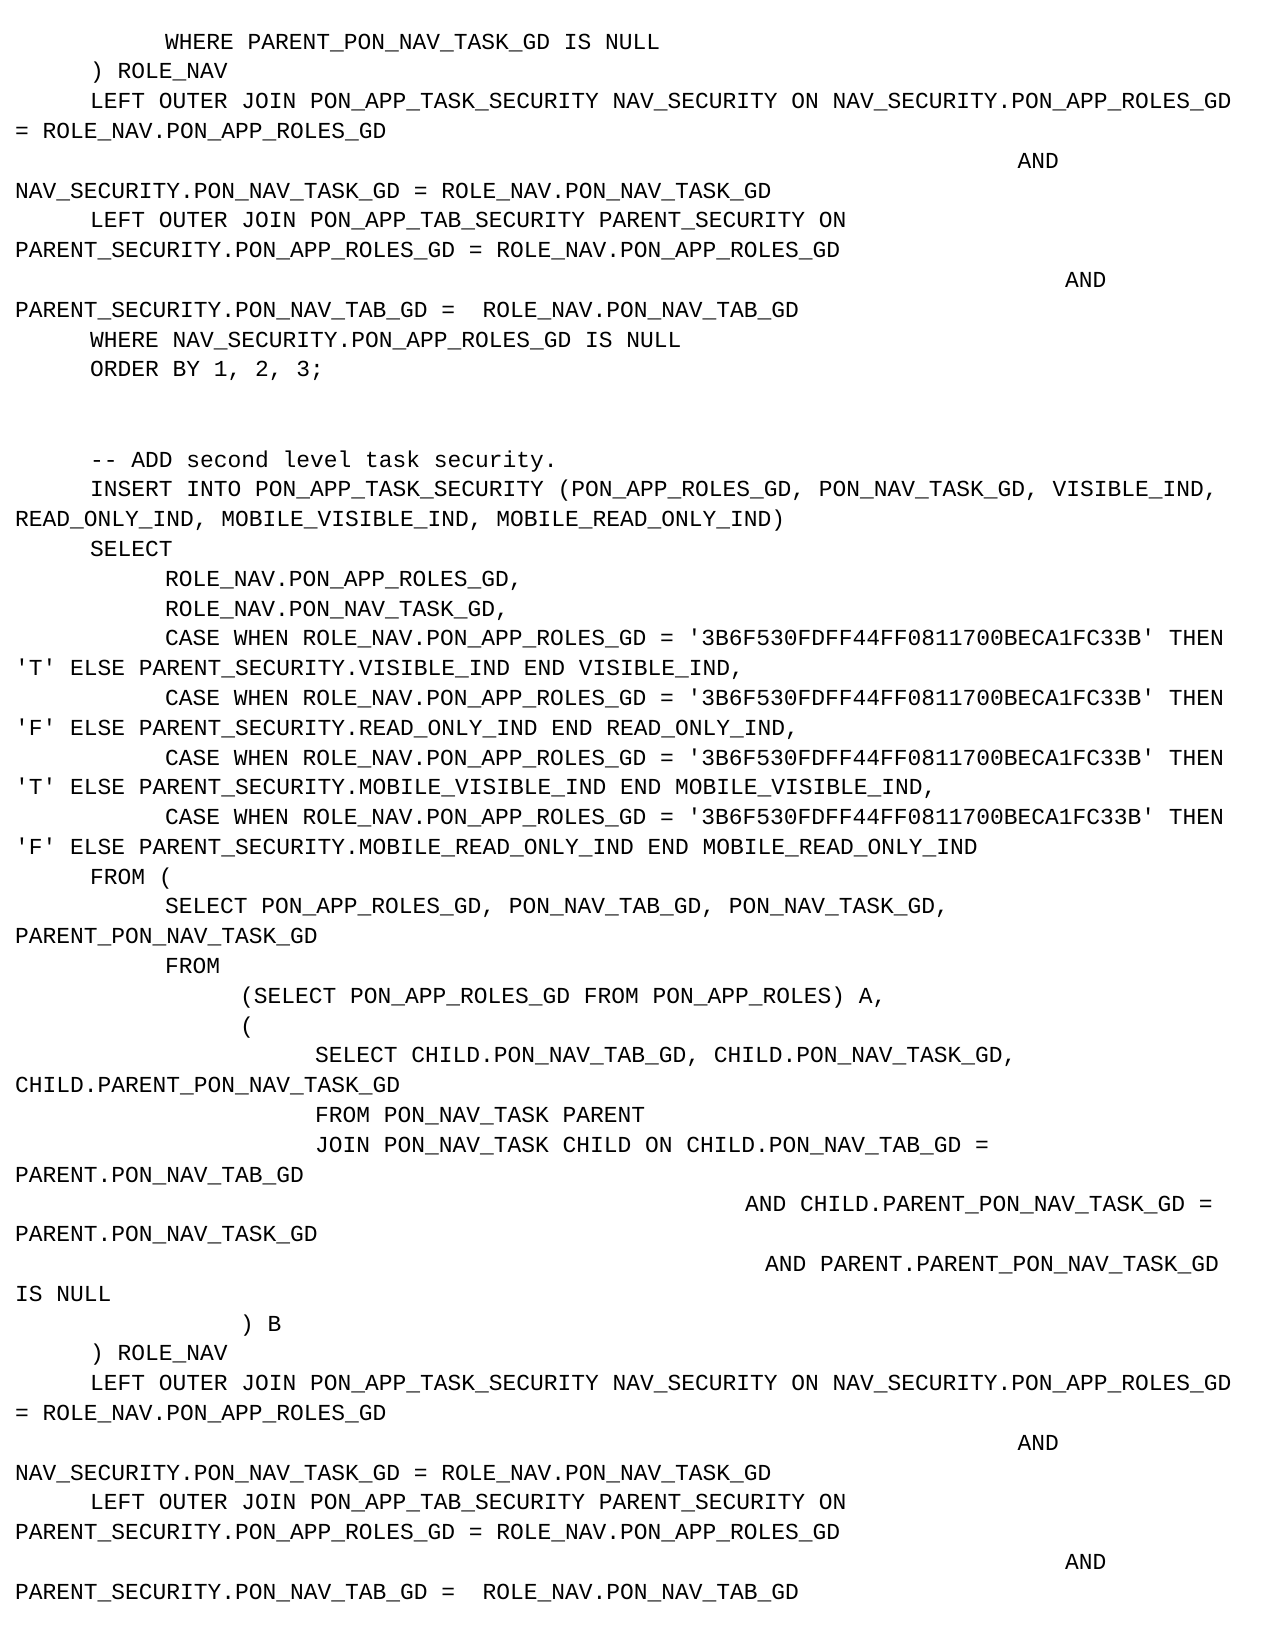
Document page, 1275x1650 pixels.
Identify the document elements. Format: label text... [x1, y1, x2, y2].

text CASE WHEN ROLE_NAV.PON_APP_ROLES_GD = '3B6F530FDFF44FF0811700BECA1FC33B' THEN 'F' ELSE PARENT_SECURITY.READ_ONLY_IND END READ_ONLY_IND, [15, 686, 1245, 742]
text ROLE_NAV.PON_APP_ROLES_GD, [15, 567, 1245, 593]
text AND NAV_SECURITY.PON_NAV_TASK_GD = ROLE_NAV.PON_NAV_TASK_GD [15, 149, 1245, 205]
text SELECT [15, 537, 1245, 563]
text CASE WHEN ROLE_NAV.PON_APP_ROLES_GD = '3B6F530FDFF44FF0811700BECA1FC33B' THEN 'F' ELSE PARENT_SECURITY.MOBILE_READ_ONLY_IND END MOBILE_READ_ONLY_IND [15, 805, 1245, 861]
text LEFT OUTER JOIN PON_APP_TASK_SECURITY NAV_SECURITY ON NAV_SECURITY.PON_APP_ROLES_GD = ROLE_NAV.PON_APP_ROLES_GD [15, 89, 1245, 145]
text FROM ( [15, 865, 1245, 891]
text ( [15, 1014, 1245, 1040]
text ) ROLE_NAV [15, 60, 1245, 86]
text INSERT INTO PON_APP_TASK_SECURITY (PON_APP_ROLES_GD, PON_NAV_TASK_GD, VISIBLE_IND, READ_ONLY_IND, MOBILE_VISIBLE_IND, MOBILE_READ_ONLY_IND) [15, 478, 1245, 533]
text ) B [15, 1312, 1245, 1338]
text CASE WHEN ROLE_NAV.PON_APP_ROLES_GD = '3B6F530FDFF44FF0811700BECA1FC33B' THEN 'T' ELSE PARENT_SECURITY.VISIBLE_IND END VISIBLE_IND, [15, 627, 1245, 682]
text SELECT PON_APP_ROLES_GD, PON_NAV_TAB_GD, PON_NAV_TASK_GD, PARENT_PON_NAV_TASK_GD [15, 895, 1245, 951]
text AND PARENT_SECURITY.PON_NAV_TAB_GD = ROLE_NAV.PON_NAV_TAB_GD [15, 1550, 1245, 1606]
text AND PARENT_SECURITY.PON_NAV_TAB_GD = ROLE_NAV.PON_NAV_TAB_GD [15, 268, 1245, 324]
text JOIN PON_NAV_TASK CHILD ON CHILD.PON_NAV_TAB_GD = PARENT.PON_NAV_TAB_GD [15, 1133, 1245, 1189]
text AND CHILD.PARENT_PON_NAV_TASK_GD = PARENT.PON_NAV_TASK_GD [15, 1193, 1245, 1248]
text ORDER BY 1, 2, 3; [15, 358, 1245, 384]
text AND PARENT.PARENT_PON_NAV_TASK_GD IS NULL [15, 1252, 1245, 1308]
text FROM PON_NAV_TASK PARENT [15, 1103, 1245, 1129]
text AND NAV_SECURITY.PON_NAV_TASK_GD = ROLE_NAV.PON_NAV_TASK_GD [15, 1431, 1245, 1487]
text LEFT OUTER JOIN PON_APP_TASK_SECURITY NAV_SECURITY ON NAV_SECURITY.PON_APP_ROLES_GD = ROLE_NAV.PON_APP_ROLES_GD [15, 1371, 1245, 1427]
text LEFT OUTER JOIN PON_APP_TAB_SECURITY PARENT_SECURITY ON PARENT_SECURITY.PON_APP_ROLES_GD = ROLE_NAV.PON_APP_ROLES_GD [15, 1491, 1245, 1546]
text -- ADD second level task security. [15, 448, 1245, 474]
text SELECT CHILD.PON_NAV_TAB_GD, CHILD.PON_NAV_TASK_GD, CHILD.PARENT_PON_NAV_TASK_GD [15, 1044, 1245, 1099]
text LEFT OUTER JOIN PON_APP_TAB_SECURITY PARENT_SECURITY ON PARENT_SECURITY.PON_APP_ROLES_GD = ROLE_NAV.PON_APP_ROLES_GD [15, 209, 1245, 264]
text FROM [15, 954, 1245, 980]
text CASE WHEN ROLE_NAV.PON_APP_ROLES_GD = '3B6F530FDFF44FF0811700BECA1FC33B' THEN 'T' ELSE PARENT_SECURITY.MOBILE_VISIBLE_IND END MOBILE_VISIBLE_IND, [15, 746, 1245, 802]
text ) ROLE_NAV [15, 1342, 1245, 1368]
text ROLE_NAV.PON_NAV_TASK_GD, [15, 597, 1245, 623]
text WHERE PARENT_PON_NAV_TASK_GD IS NULL [15, 30, 1245, 56]
text (SELECT PON_APP_ROLES_GD FROM PON_APP_ROLES) A, [15, 984, 1245, 1010]
text WHERE NAV_SECURITY.PON_APP_ROLES_GD IS NULL [15, 328, 1245, 354]
